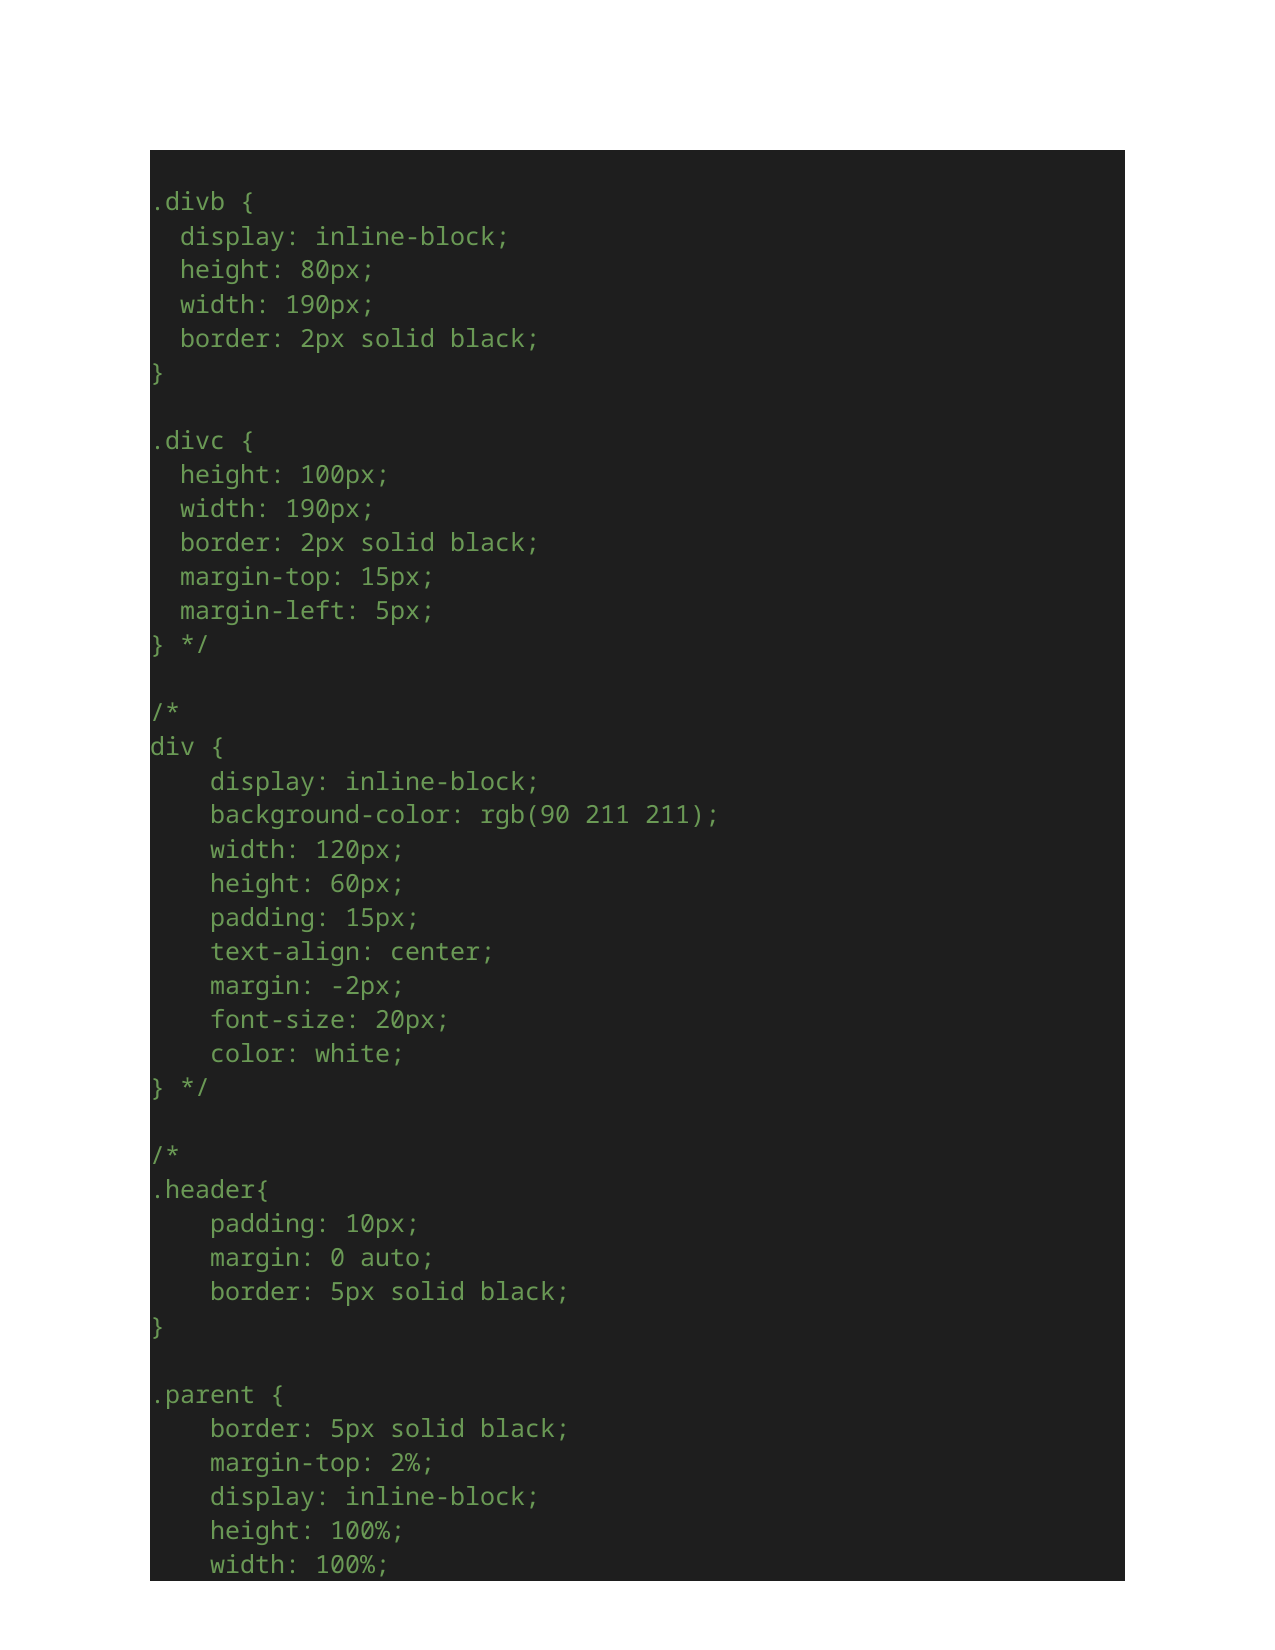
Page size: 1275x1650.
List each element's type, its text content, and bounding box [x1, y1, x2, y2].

text } [150, 354, 1125, 388]
text } [150, 1308, 1125, 1342]
text border: 5px solid black; [150, 1410, 1125, 1444]
text font-size: 20px; [150, 1002, 1125, 1036]
text display: inline-block; [150, 763, 1125, 797]
text height: 100%; [150, 1512, 1125, 1547]
text width: 190px; [150, 286, 1125, 320]
text } */ [150, 627, 1125, 661]
text height: 100px; [150, 457, 1125, 491]
text border: 2px solid black; [150, 320, 1125, 354]
text margin: 0 auto; [150, 1240, 1125, 1274]
text width: 190px; [150, 491, 1125, 525]
text background-color: rgb(90 211 211); [150, 797, 1125, 831]
text margin-left: 5px; [150, 593, 1125, 627]
text /* [150, 695, 1125, 729]
text border: 2px solid black; [150, 525, 1125, 559]
text margin: -2px; [150, 967, 1125, 1002]
text padding: 15px; [150, 899, 1125, 933]
text .parent { [150, 1376, 1125, 1410]
text text-align: center; [150, 933, 1125, 967]
text display: inline-block; [150, 218, 1125, 252]
text height: 80px; [150, 252, 1125, 286]
text width: 120px; [150, 831, 1125, 865]
text width: 100%; [150, 1547, 1125, 1581]
text display: inline-block; [150, 1478, 1125, 1512]
text /* [150, 1138, 1125, 1172]
text margin-top: 15px; [150, 559, 1125, 593]
text .divc { [150, 422, 1125, 457]
text border: 5px solid black; [150, 1274, 1125, 1308]
text padding: 10px; [150, 1206, 1125, 1240]
text margin-top: 2%; [150, 1444, 1125, 1478]
text div { [150, 729, 1125, 763]
text .divb { [150, 184, 1125, 218]
text } */ [150, 1070, 1125, 1104]
text color: white; [150, 1036, 1125, 1070]
text .header{ [150, 1172, 1125, 1206]
text height: 60px; [150, 865, 1125, 899]
